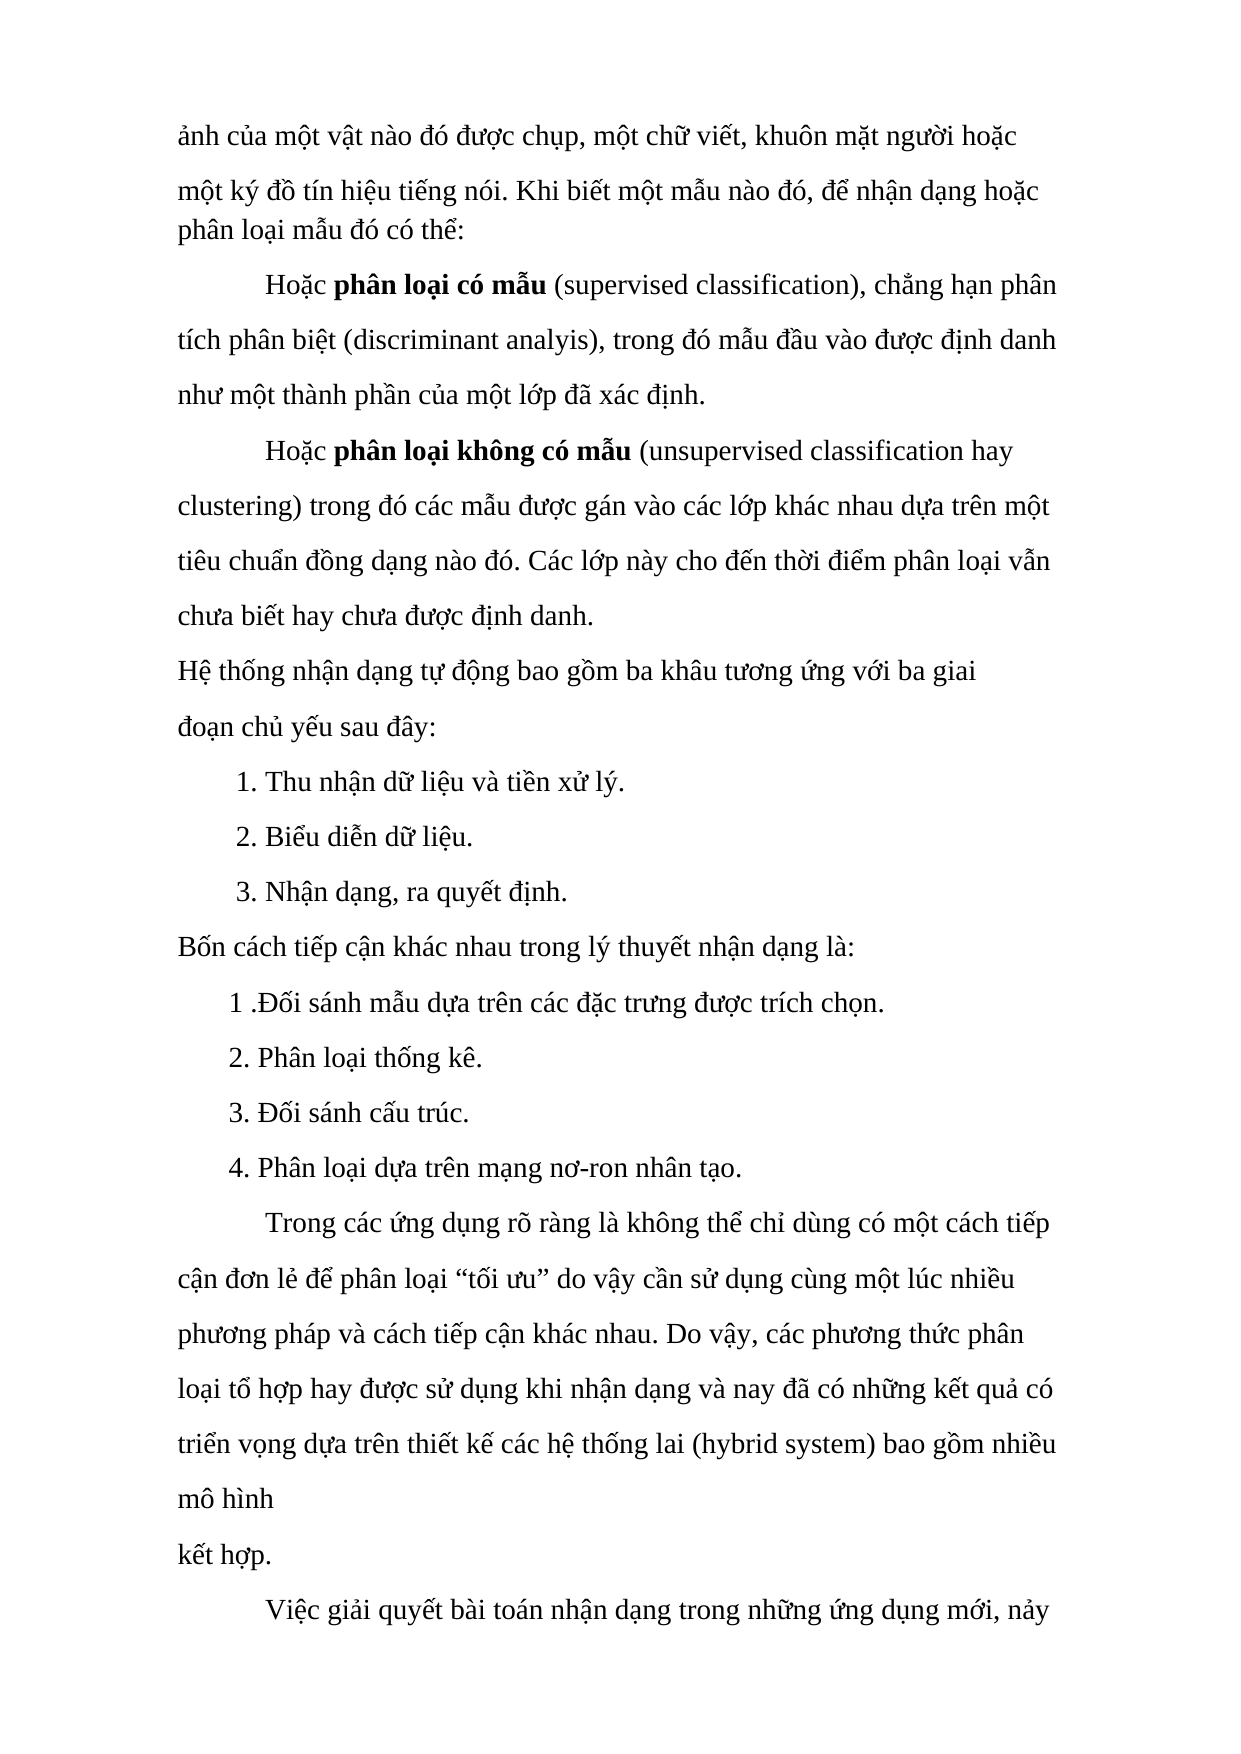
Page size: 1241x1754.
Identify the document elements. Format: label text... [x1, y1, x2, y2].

text 1. Thu nhận dữ liệu và tiền xử lý. [177, 764, 1063, 797]
text phương pháp và cách tiếp cận khác nhau. Do vậy, các phương thức phân [177, 1316, 1063, 1349]
text 2. Phân loại thống kê. [177, 1040, 1063, 1073]
text 3. Nhận dạng, ra quyết định. [177, 874, 1063, 908]
text 3. Đối sánh cấu trúc. [177, 1095, 1063, 1129]
text clustering) trong đó các mẫu được gán vào các lớp khác nhau dựa trên một [177, 488, 1063, 521]
text triển vọng dựa trên thiết kế các hệ thống lai (hybrid system) bao gồm nhiều [177, 1426, 1063, 1460]
text chưa biết hay chưa được định danh. [177, 598, 1063, 632]
text cận đơn lẻ để phân loại “tối ưu” do vậy cần sử dụng cùng một lúc nhiều [177, 1261, 1063, 1294]
text Việc giải quyết bài toán nhận dạng trong những ứng dụng mới, nảy [177, 1592, 1063, 1626]
text một ký đồ tín hiệu tiếng nói. Khi biết một mẫu nào đó, để nhận dạng hoặc phân loại mẫu đó có thể: [177, 173, 1063, 245]
text mô hình [177, 1482, 1063, 1515]
text 4. Phân loại dựa trên mạng nơ-ron nhân tạo. [177, 1150, 1063, 1184]
text tiêu chuẩn đồng dạng nào đó. Các lớp này cho đến thời điểm phân loại vẫn [177, 543, 1063, 577]
text Bốn cách tiếp cận khác nhau trong lý thuyết nhận dạng là: [177, 929, 1063, 963]
text Hoặc phân loại có mẫu (supervised classification), chẳng hạn phân [177, 267, 1063, 301]
text loại tổ hợp hay được sử dụng khi nhận dạng và nay đã có những kết quả có [177, 1371, 1063, 1405]
text 2. Biểu diễn dữ liệu. [177, 819, 1063, 853]
text kết hợp. [177, 1537, 1063, 1570]
text đoạn chủ yếu sau đây: [177, 709, 1063, 742]
text 1 .Đối sánh mẫu dựa trên các đặc trưng được trích chọn. [177, 985, 1063, 1018]
text tích phân biệt (discriminant analyis), trong đó mẫu đầu vào được định danh [177, 322, 1063, 356]
text Hoặc phân loại không có mẫu (unsupervised classification hay [177, 433, 1063, 466]
text như một thành phần của một lớp đã xác định. [177, 377, 1063, 411]
text Trong các ứng dụng rõ ràng là không thể chỉ dùng có một cách tiếp [177, 1206, 1063, 1239]
text Hệ thống nhận dạng tự động bao gồm ba khâu tương ứng với ba giai [177, 653, 1063, 687]
text ảnh của một vật nào đó được chụp, một chữ viết, khuôn mặt người hoặc [177, 118, 1063, 152]
